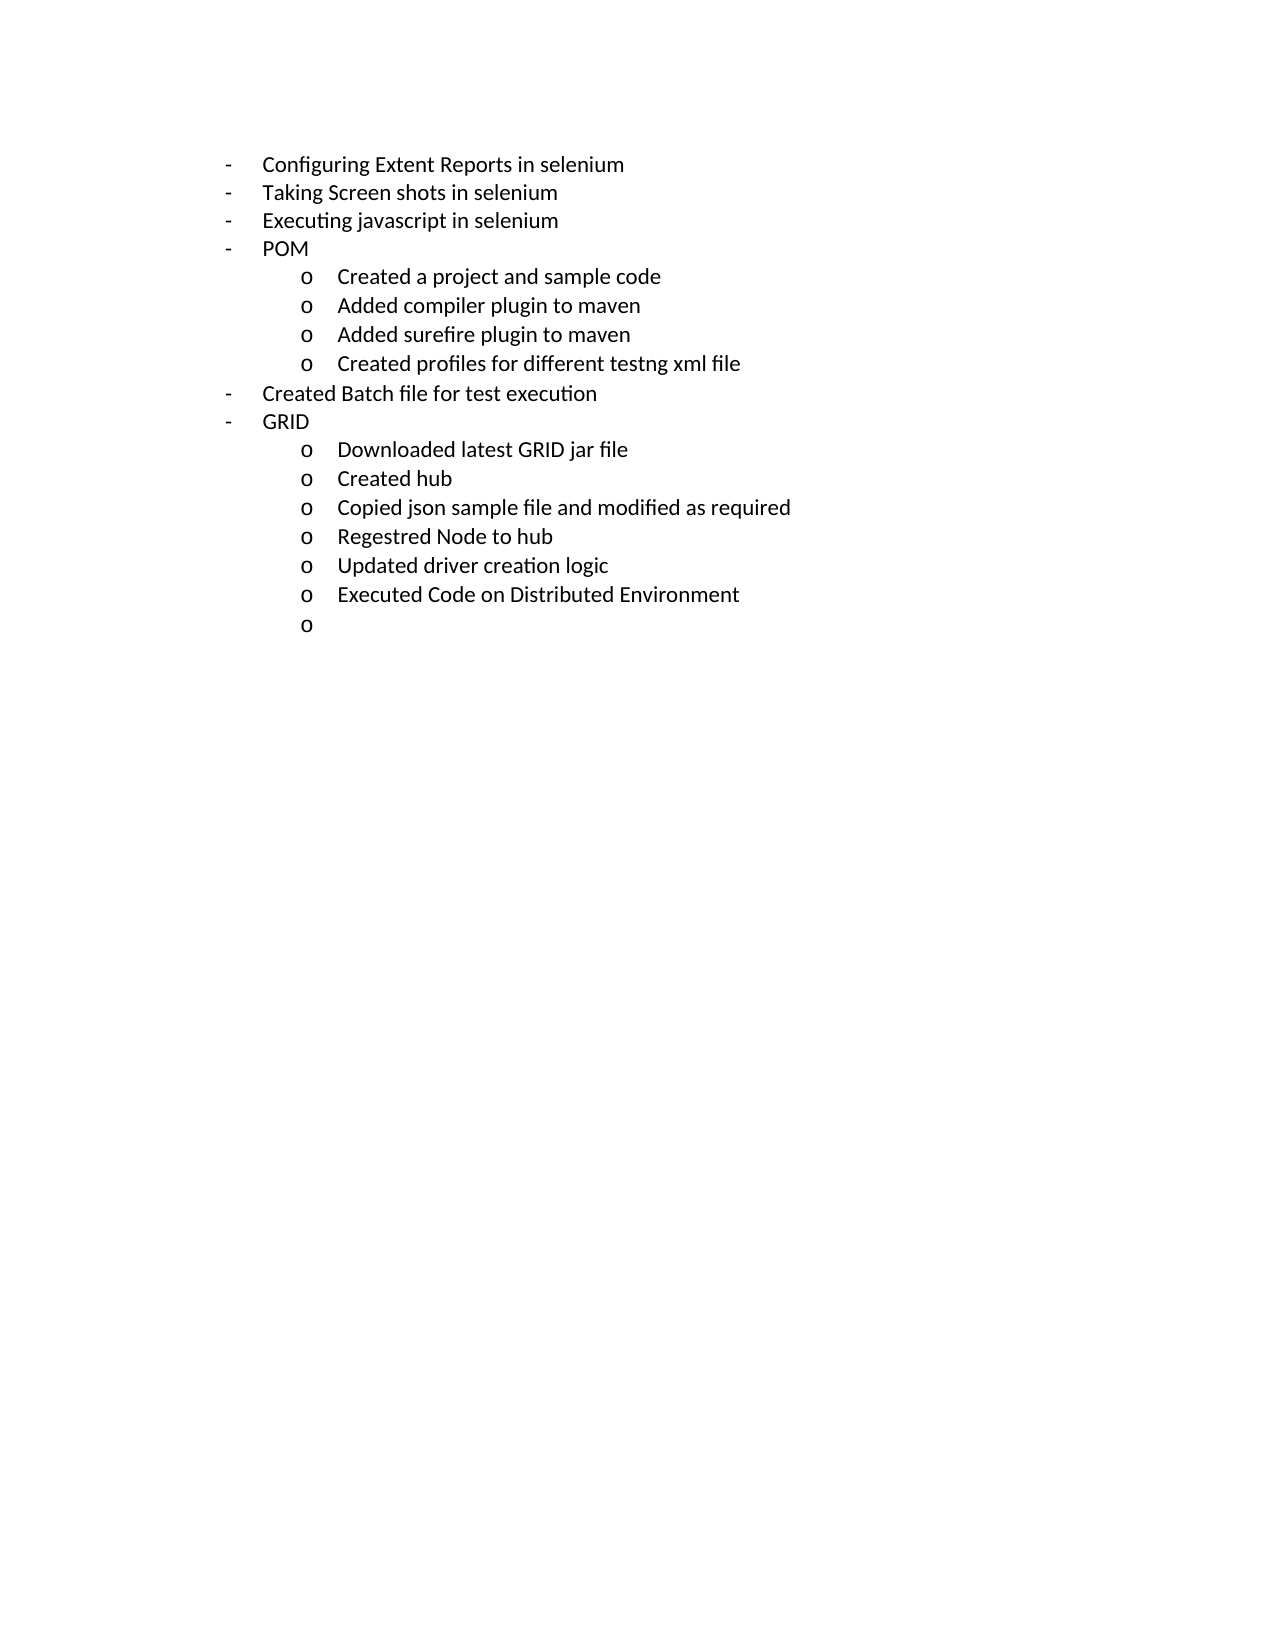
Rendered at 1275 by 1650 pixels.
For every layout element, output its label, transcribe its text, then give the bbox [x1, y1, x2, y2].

list Executing javascript in selenium [225, 206, 1125, 234]
list POM [225, 234, 1125, 262]
list Created a project and sample code [300, 262, 1125, 291]
list Added compiler plugin to maven [300, 291, 1125, 320]
list Updated driver creation logic [300, 551, 1125, 581]
list Added surefire plugin to maven [300, 320, 1125, 349]
list Created Batch file for test execution [225, 379, 1125, 407]
list Created profiles for different testng xml file [300, 349, 1125, 379]
list Taking Screen shots in selenium [225, 178, 1125, 206]
list Configuring Extent Reports in selenium [225, 150, 1125, 178]
list Regestred Node to hub [300, 522, 1125, 551]
list Created hub [300, 464, 1125, 493]
list Downloaded latest GRID jar file [300, 435, 1125, 464]
list Copied json sample file and modified as required [300, 493, 1125, 522]
list GRID [225, 407, 1125, 435]
list Executed Code on Distributed Environment [300, 581, 1125, 610]
